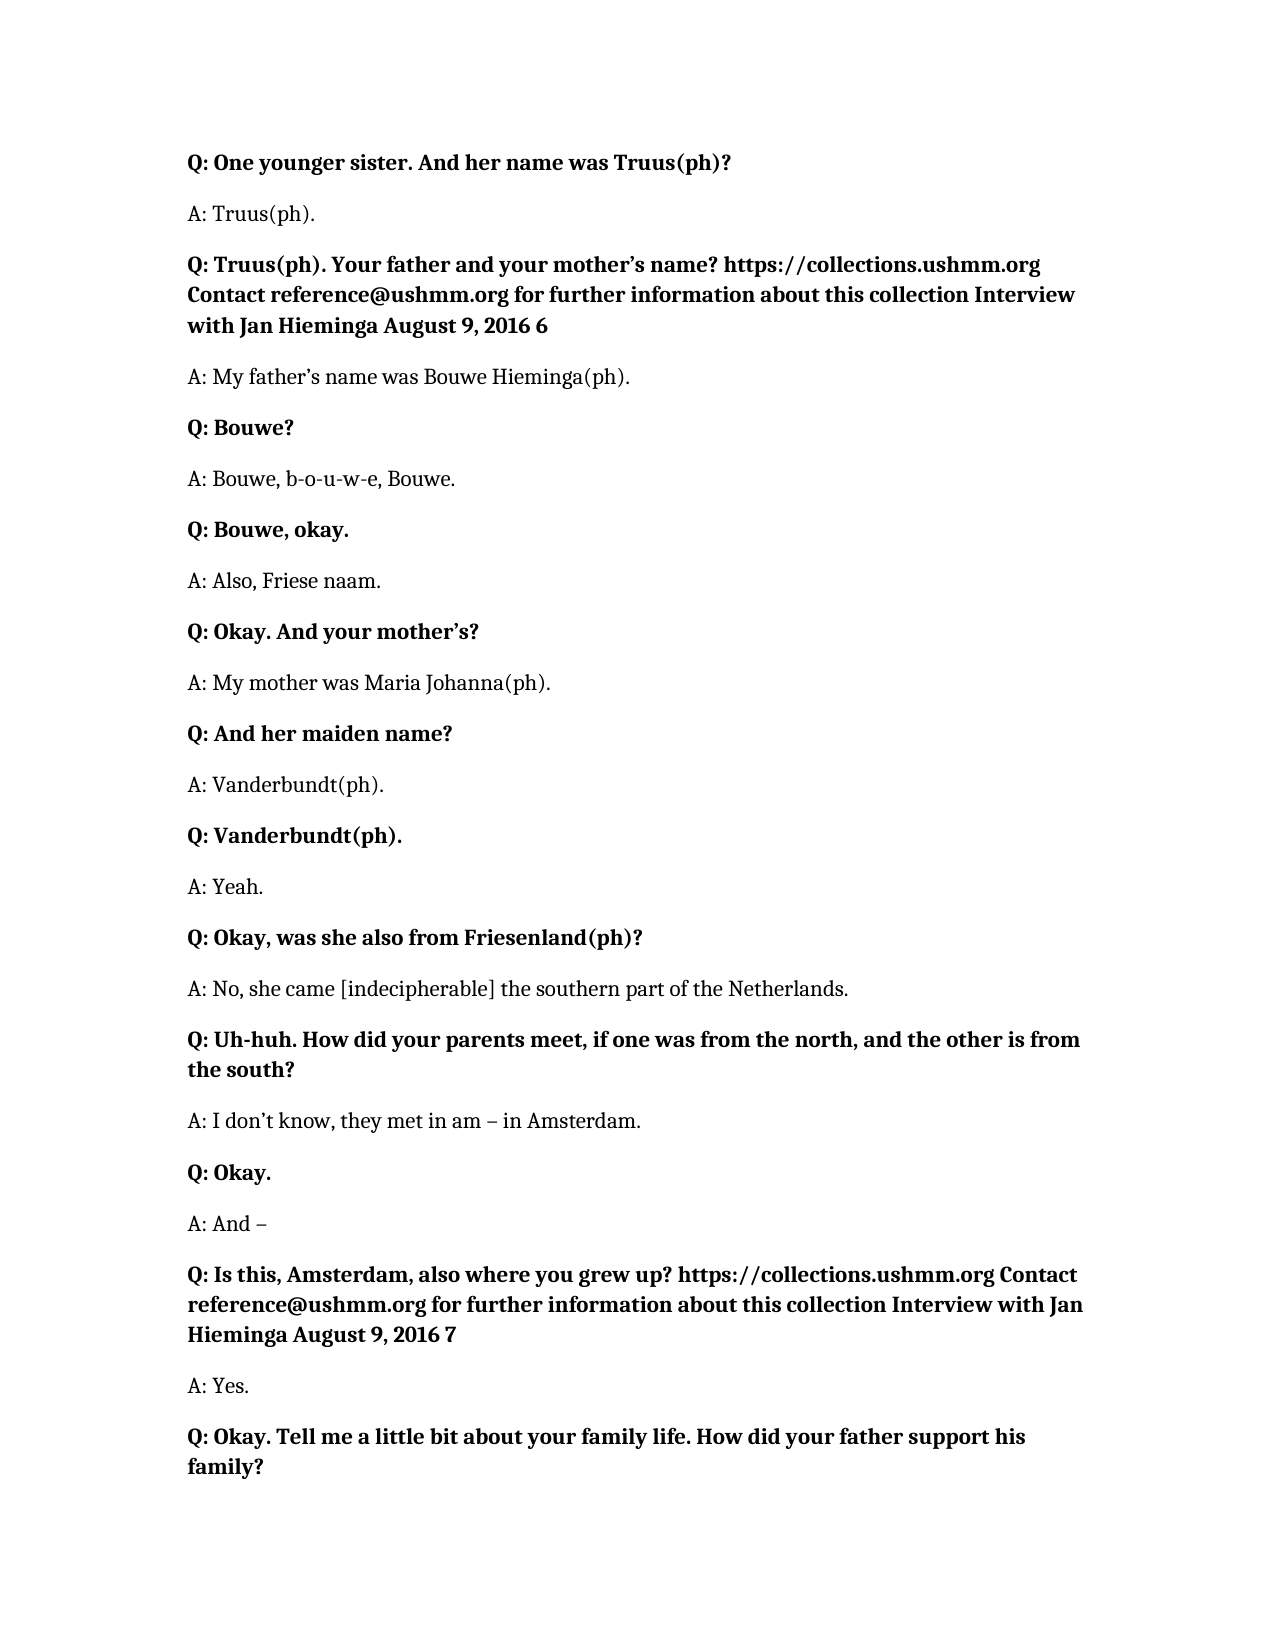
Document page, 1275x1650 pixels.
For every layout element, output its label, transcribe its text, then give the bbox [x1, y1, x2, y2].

text A: Vanderbundt(ph). [187, 772, 1087, 798]
text Q: Bouwe, okay. [187, 517, 1087, 543]
text Q: Bouwe? [187, 414, 1087, 441]
text A: I don’t know, they met in am – in Amsterdam. [187, 1108, 1087, 1135]
text Q: And her maiden name? [187, 721, 1087, 747]
text Q: Okay, was she also from Friesenland(ph)? [187, 925, 1087, 951]
text Q: One younger sister. And her name was Truus(ph)? [187, 150, 1087, 176]
text A: My mother was Maria Johanna(ph). [187, 670, 1087, 696]
text Q: Okay. And your mother’s? [187, 619, 1087, 645]
text A: My father’s name was Bouwe Hieminga(ph). [187, 363, 1087, 390]
text A: Yeah. [187, 874, 1087, 900]
text Q: Okay. [187, 1159, 1087, 1186]
text Q: Okay. Tell me a little bit about your family life. How did your father support his family? [187, 1424, 1087, 1481]
text A: And – [187, 1210, 1087, 1237]
text Q: Truus(ph). Your father and your mother’s name? https://collections.ushmm.org Contact reference@ushmm.org for further information about this collection Interview with Jan Hieminga August 9, 2016 6 [187, 252, 1087, 339]
text A: Also, Friese naam. [187, 568, 1087, 594]
text A: No, she came [indecipherable] the southern part of the Netherlands. [187, 976, 1087, 1002]
text A: Yes. [187, 1373, 1087, 1399]
text Q: Uh-huh. How did your parents meet, if one was from the north, and the other is from the south? [187, 1027, 1087, 1084]
text A: Truus(ph). [187, 201, 1087, 227]
text Q: Is this, Amsterdam, also where you grew up? https://collections.ushmm.org Contact reference@ushmm.org for further information about this collection Interview with Jan Hieminga August 9, 2016 7 [187, 1261, 1087, 1348]
text Q: Vanderbundt(ph). [187, 823, 1087, 849]
text A: Bouwe, b-o-u-w-e, Bouwe. [187, 466, 1087, 492]
